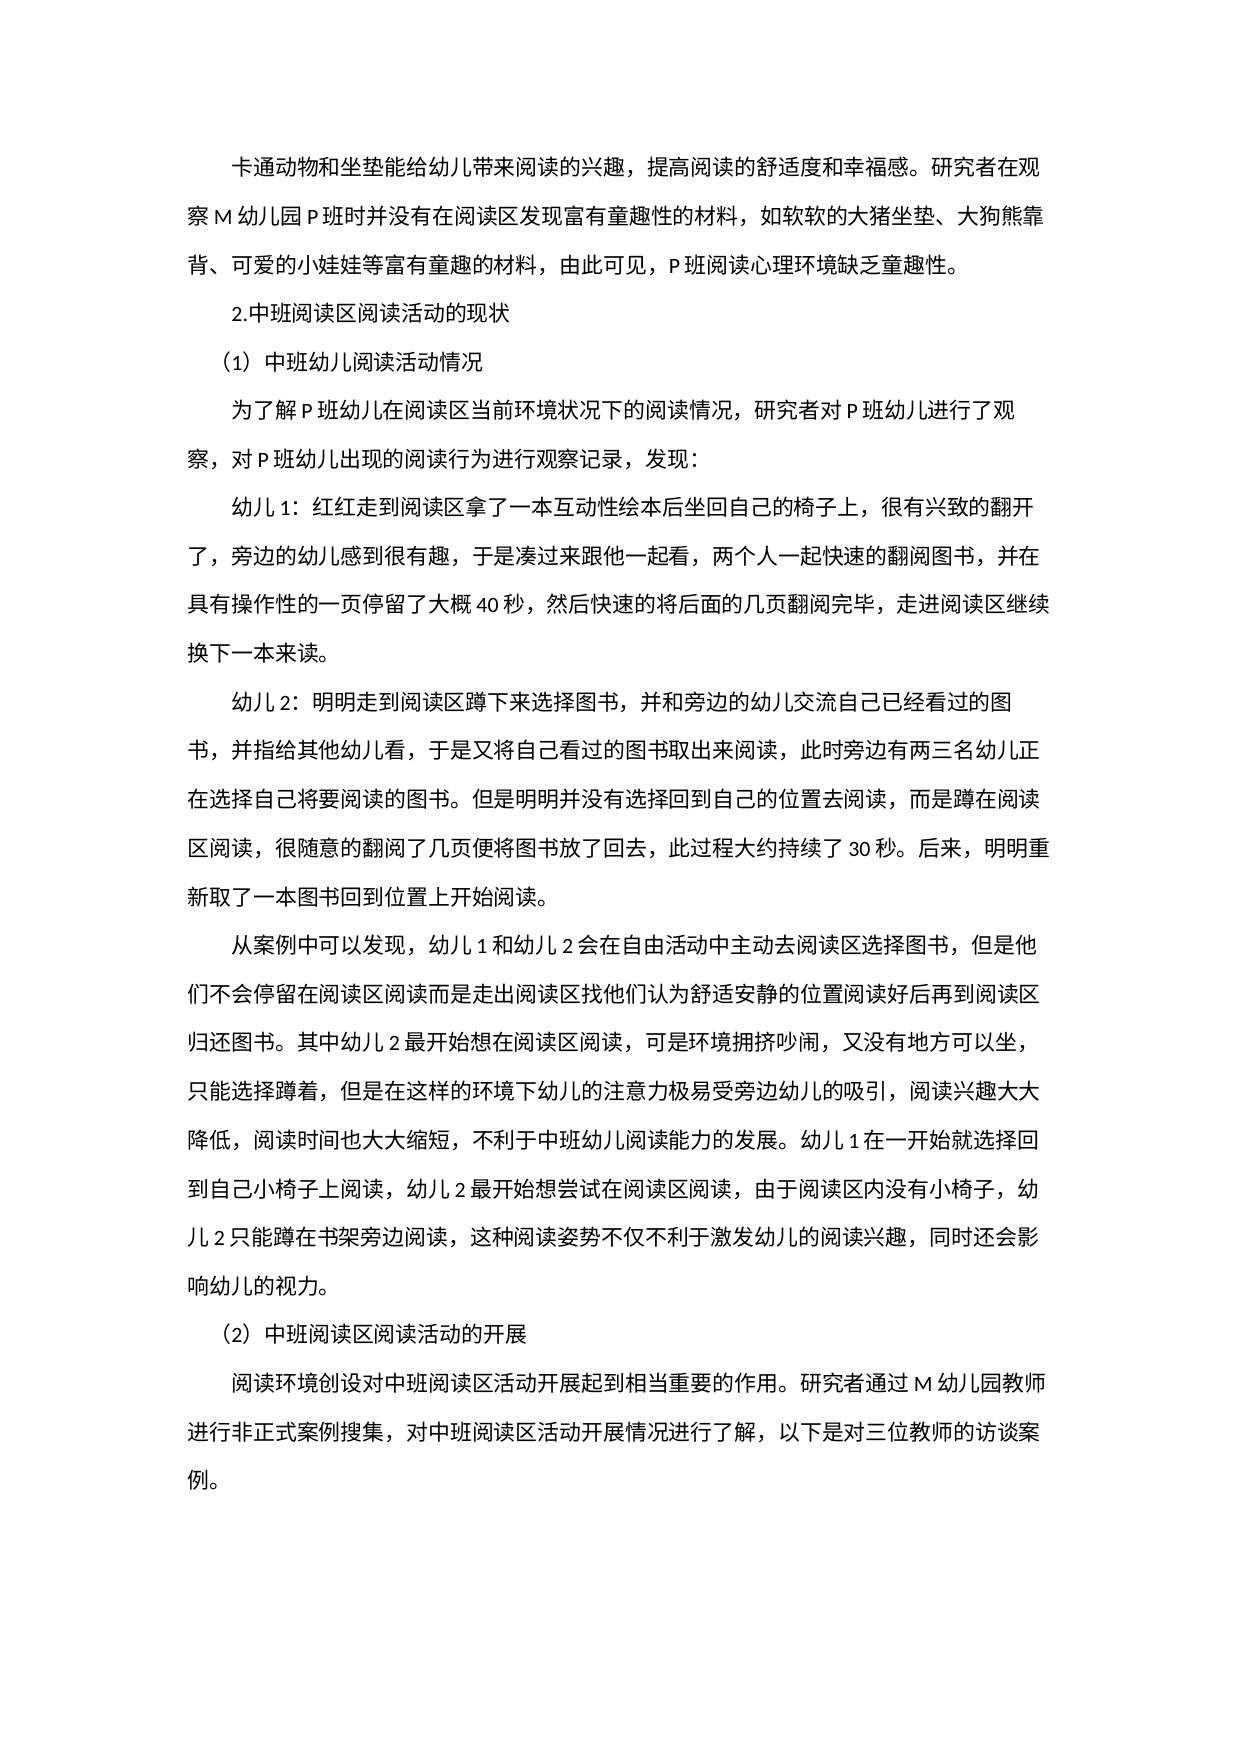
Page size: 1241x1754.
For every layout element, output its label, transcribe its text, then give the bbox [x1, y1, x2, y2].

text （1）中班幼儿阅读活动情况 [187, 344, 1053, 377]
list 从案例中可以发现，幼儿1和幼儿2会在自由活动中主动去阅读区选择图书，但是他们不会停留在阅读区阅读而是走出阅读区找他们认为舒适安静的位置阅读好后再到阅读区归还图书。其中幼儿2最开始想在阅读区阅读，可是环境拥挤吵闹，又没有地方可以坐，只能选择蹲着，但是在这样的环境下幼儿的注意力极易受旁边幼儿的吸引，阅读兴趣大大降低，阅读时间也大大缩短，不利于中班幼儿阅读能力的发展。幼儿1在一开始就选择回到自己小椅子上阅读，幼儿2最开始想尝试在阅读区阅读，由于阅读区内没有小椅子，幼儿2只能蹲在书架旁边阅读，这种阅读姿势不仅不利于激发幼儿的阅读兴趣，同时还会影响幼儿的视力。 [187, 927, 1053, 1301]
text 2.中班阅读区阅读活动的现状 [187, 296, 1053, 328]
list 卡通动物和坐垫能给幼儿带来阅读的兴趣，提高阅读的舒适度和幸福感。研究者在观察M幼儿园P班时并没有在阅读区发现富有童趣性的材料，如软软的大猪坐垫、大狗熊靠背、可爱的小娃娃等富有童趣的材料，由此可见，P班阅读心理环境缺乏童趣性。 [187, 150, 1053, 280]
text 为了解P班幼儿在阅读区当前环境状况下的阅读情况，研究者对P班幼儿进行了观察，对P班幼儿出现的阅读行为进行观察记录，发现： [187, 392, 1053, 474]
list （2）中班阅读区阅读活动的开展 [187, 1317, 1053, 1349]
list 幼儿1：红红走到阅读区拿了一本互动性绘本后坐回自己的椅子上，很有兴致的翻开了，旁边的幼儿感到很有趣，于是凑过来跟他一起看，两个人一起快速的翻阅图书，并在具有操作性的一页停留了大概40秒，然后快速的将后面的几页翻阅完毕，走进阅读区继续换下一本来读。 [187, 489, 1053, 668]
list 阅读环境创设对中班阅读区活动开展起到相当重要的作用。研究者通过M幼儿园教师进行非正式案例搜集，对中班阅读区活动开展情况进行了解，以下是对三位教师的访谈案例。 [187, 1365, 1053, 1495]
list 幼儿2：明明走到阅读区蹲下来选择图书，并和旁边的幼儿交流自己已经看过的图书，并指给其他幼儿看，于是又将自己看过的图书取出来阅读，此时旁边有两三名幼儿正在选择自己将要阅读的图书。但是明明并没有选择回到自己的位置去阅读，而是蹲在阅读区阅读，很随意的翻阅了几页便将图书放了回去，此过程大约持续了30秒。后来，明明重新取了一本图书回到位置上开始阅读。 [187, 684, 1053, 912]
